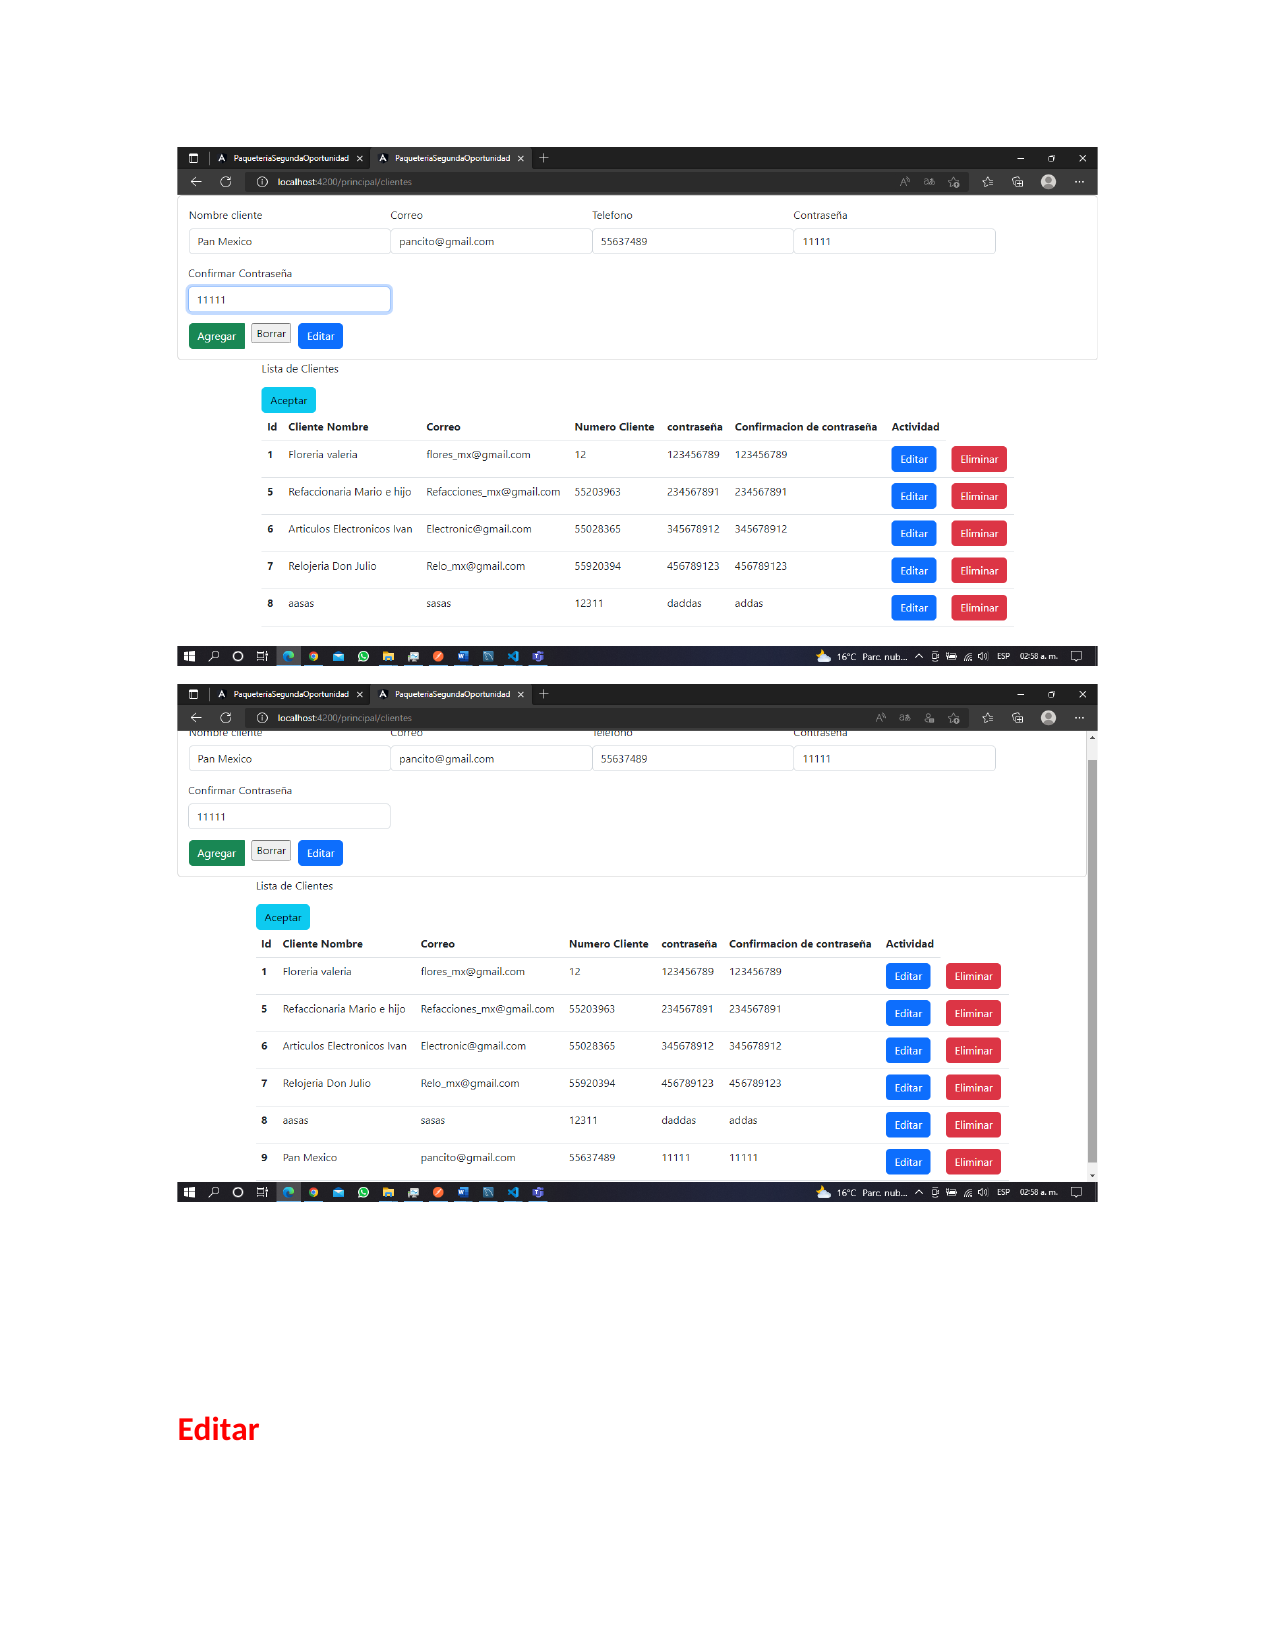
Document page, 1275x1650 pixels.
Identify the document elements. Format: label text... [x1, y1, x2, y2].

picture [177, 147, 1098, 666]
picture [177, 684, 1098, 1202]
text Editar [177, 1408, 1098, 1449]
